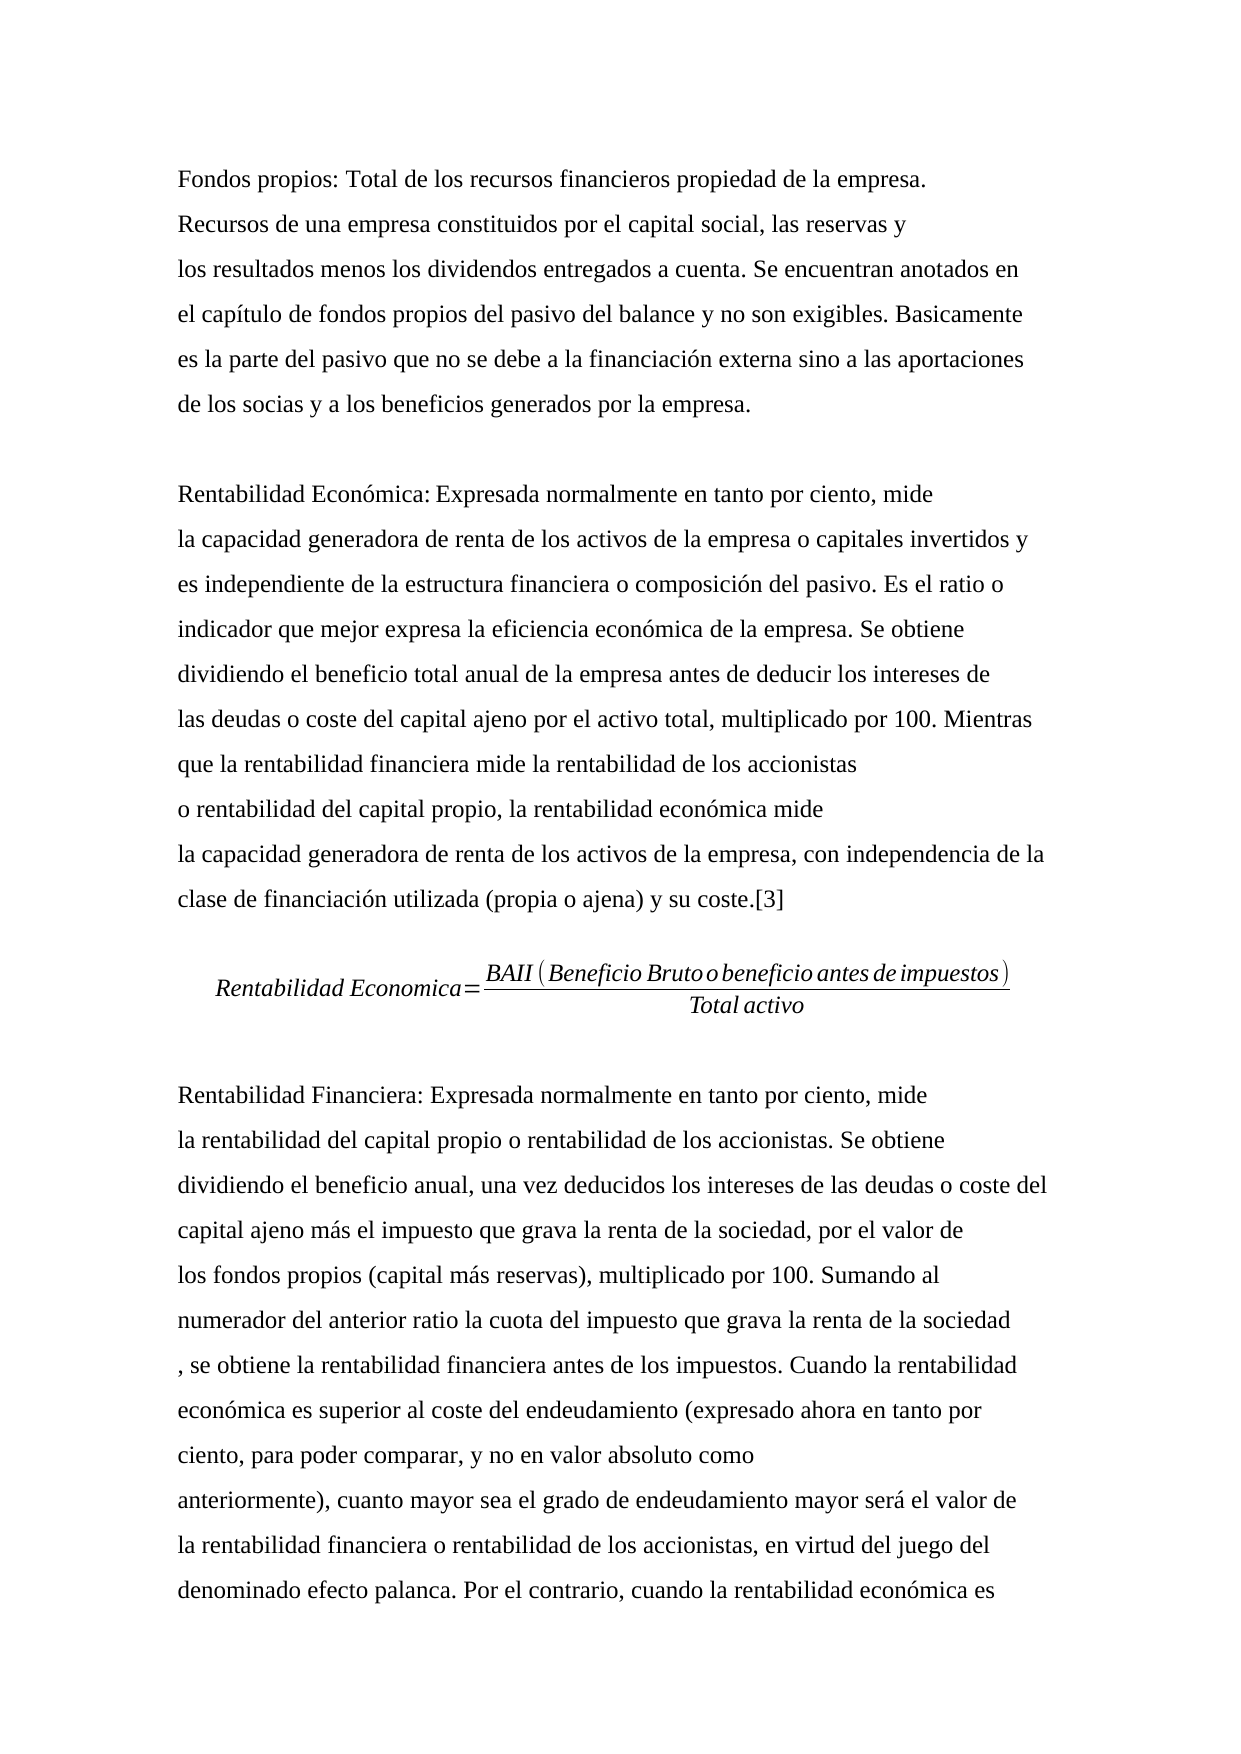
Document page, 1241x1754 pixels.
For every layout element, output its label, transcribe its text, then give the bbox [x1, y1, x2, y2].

text Rentabilidad Económica: Expresada normalmente en tanto por ciento, mide la capacidad generadora de renta de los activos de la empresa o capitales invertidos y es independiente de la estructura financiera o composición del pasivo. Es el ratio o indicador que mejor expresa la eficiencia económica de la empresa. Se obtiene dividiendo el beneficio total anual de la empresa antes de deducir los intereses de las deudas o coste del capital ajeno por el activo total, multiplicado por 100. Mientras que la rentabilidad financiera mide la rentabilidad de los accionistas o rentabilidad del capital propio, la rentabilidad económica mide la capacidad generadora de renta de los activos de la empresa, con independencia de la clase de financiación utilizada (propia o ajena) y su coste.[3] [177, 463, 1047, 913]
text Fondos propios: Total de los recursos financieros propiedad de la empresa. Recursos de una empresa constituidos por el capital social, las reservas y los resultados menos los dividendos entregados a cuenta. Se encuentran anotados en el capítulo de fondos propios del pasivo del balance y no son exigibles. Basicamente es la parte del pasivo que no se debe a la financiación externa sino a las aportaciones de los socias y a los beneficios generados por la empresa. [177, 148, 1047, 418]
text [177, 1334, 1047, 1604]
text Rentabilidad Financiera: Expresada normalmente en tanto por ciento, mide la rentabilidad del capital propio o rentabilidad de los accionistas. Se obtiene dividiendo el beneficio anual, una vez deducidos los intereses de las deudas o coste del capital ajeno más el impuesto que grava la renta de la sociedad, por el valor de los fondos propios (capital más reservas), multiplicado por 100. Sumando al numerador del anterior ratio la cuota del impuesto que grava la renta de la sociedad [177, 1064, 1047, 1334]
